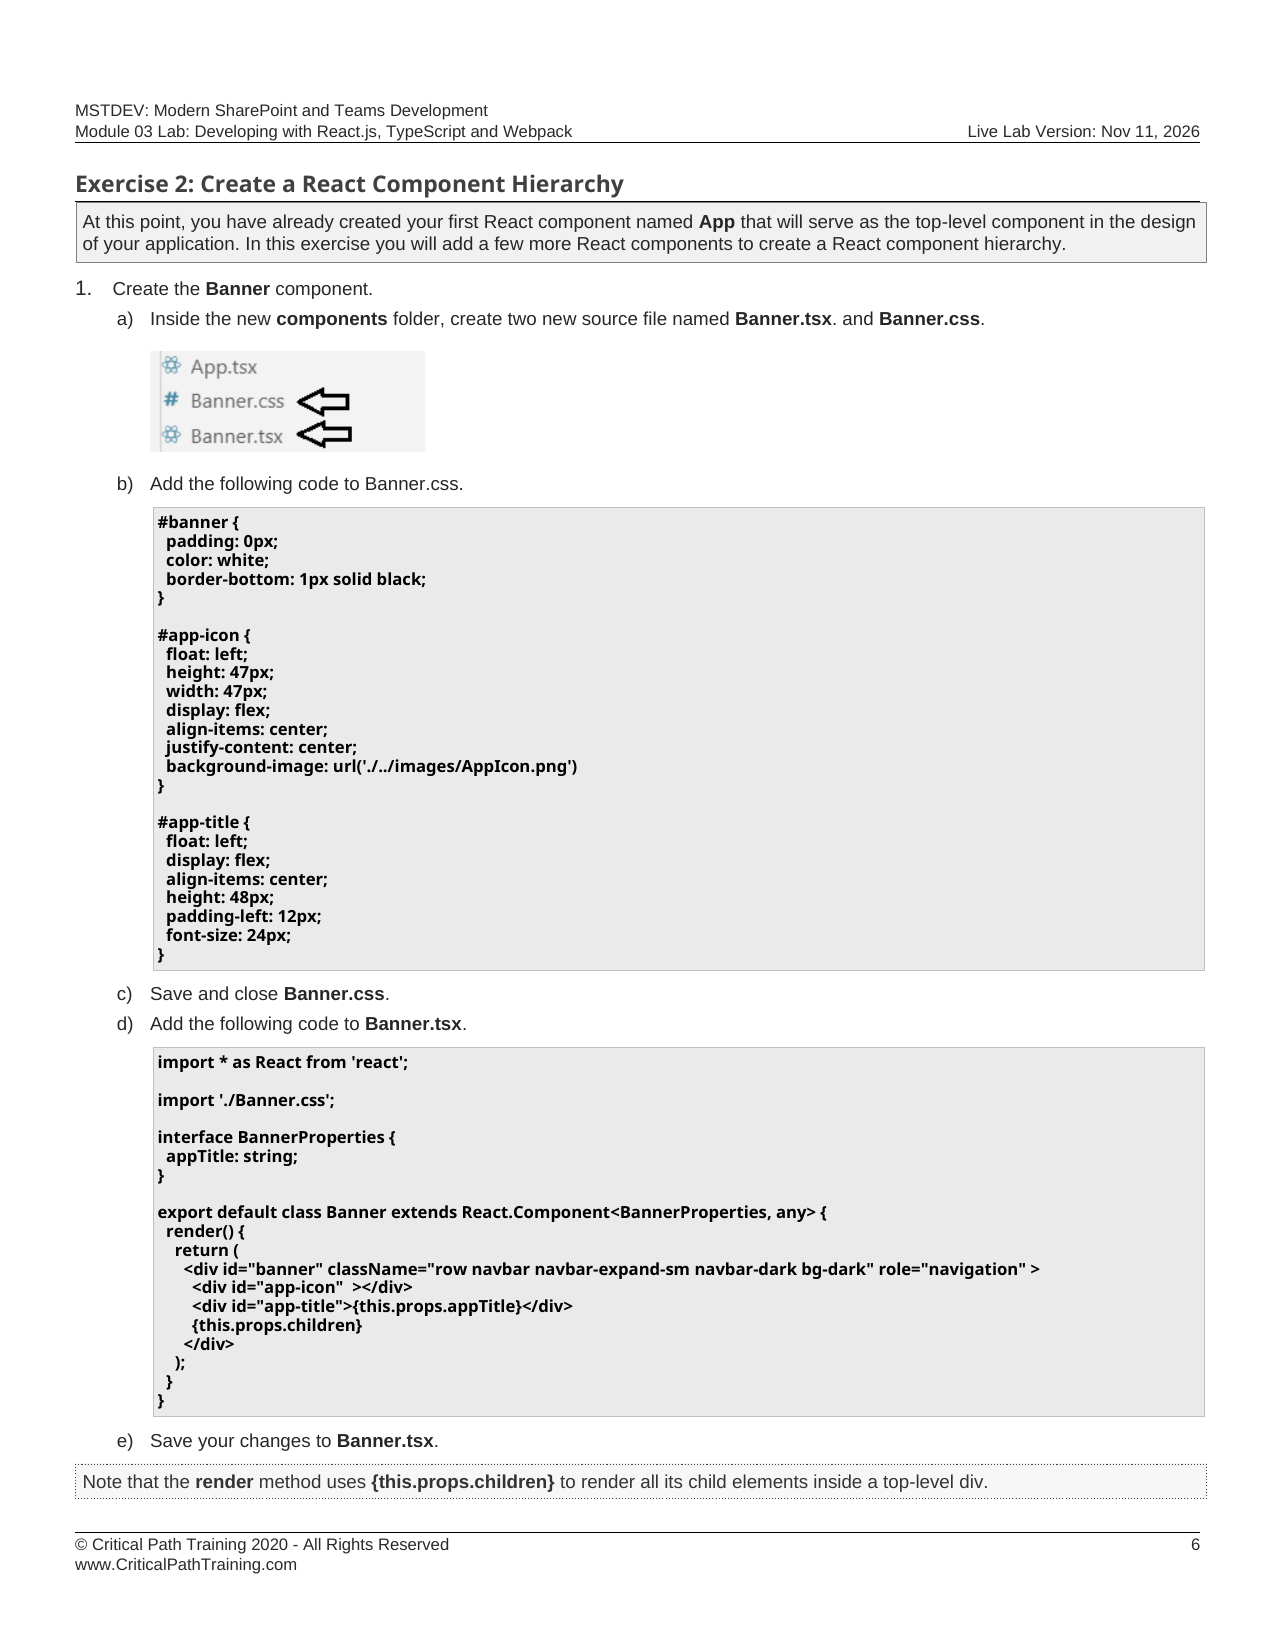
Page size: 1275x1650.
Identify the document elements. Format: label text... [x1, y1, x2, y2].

text At this point, you have already created your first React component named App that will serve as the top-level component in the design of your application. In this exercise you will add a few more React components to create a React component hierarchy. [77, 203, 1206, 262]
text font-size: 24px; [154, 919, 1204, 938]
list Create the Banner component. [75, 275, 1200, 299]
text import * as React from 'react'; [154, 1048, 1204, 1066]
text Note that the render method uses {this.props.children} to render all its child elements inside a top-level div. [75, 1463, 1207, 1499]
text align-items: center; [154, 863, 1204, 882]
text #app-title { [154, 807, 1204, 826]
text {this.props.children} [154, 1309, 1204, 1328]
text float: left; [154, 638, 1204, 657]
text </div> [154, 1328, 1204, 1347]
text display: flex; [154, 694, 1204, 713]
list Inside the new components folder, create two new source file named Banner.tsx. and Banner.css. [117, 308, 1200, 329]
text <div id="banner" className="row navbar navbar-expand-sm navbar-dark bg-dark" role="navigation" > [154, 1253, 1204, 1272]
text <div id="app-title">{this.props.appTitle}</div> [154, 1291, 1204, 1309]
text render() { [154, 1216, 1204, 1234]
text interface BannerProperties { [154, 1122, 1204, 1141]
text Save your changes to Banner.tsx. [117, 1429, 1200, 1451]
text height: 47px; [154, 657, 1204, 676]
text } [154, 582, 1204, 601]
text #app-icon { [154, 619, 1204, 638]
text float: left; [154, 826, 1204, 844]
text align-items: center; [154, 713, 1204, 732]
text width: 47px; [154, 676, 1204, 694]
picture [150, 351, 426, 452]
text return ( [154, 1234, 1204, 1253]
text Add the following code to Banner.css. [117, 473, 1200, 494]
text background-image: url('./../images/AppIcon.png') [154, 751, 1204, 769]
text ); [154, 1347, 1204, 1366]
text } [154, 769, 1204, 788]
text height: 48px; [154, 882, 1204, 901]
text color: white; [154, 544, 1204, 563]
subtitle Exercise 2: Create a React Component Hierarchy [75, 168, 1200, 201]
text } [154, 1366, 1204, 1384]
text } [154, 1159, 1204, 1178]
text import './Banner.css'; [154, 1084, 1204, 1103]
text } [154, 938, 1204, 970]
text display: flex; [154, 844, 1204, 863]
text <div id="app-icon" ></div> [154, 1272, 1204, 1291]
text padding-left: 12px; [154, 901, 1204, 919]
text export default class Banner extends React.Component<BannerProperties, any> { [154, 1197, 1204, 1216]
text #banner { [154, 508, 1204, 526]
text appTitle: string; [154, 1141, 1204, 1159]
text justify-content: center; [154, 732, 1204, 751]
text padding: 0px; [154, 526, 1204, 544]
text } [154, 1384, 1204, 1416]
text Add the following code to Banner.tsx. [117, 1013, 1200, 1034]
text border-bottom: 1px solid black; [154, 563, 1204, 582]
text Save and close Banner.css. [117, 983, 1200, 1005]
